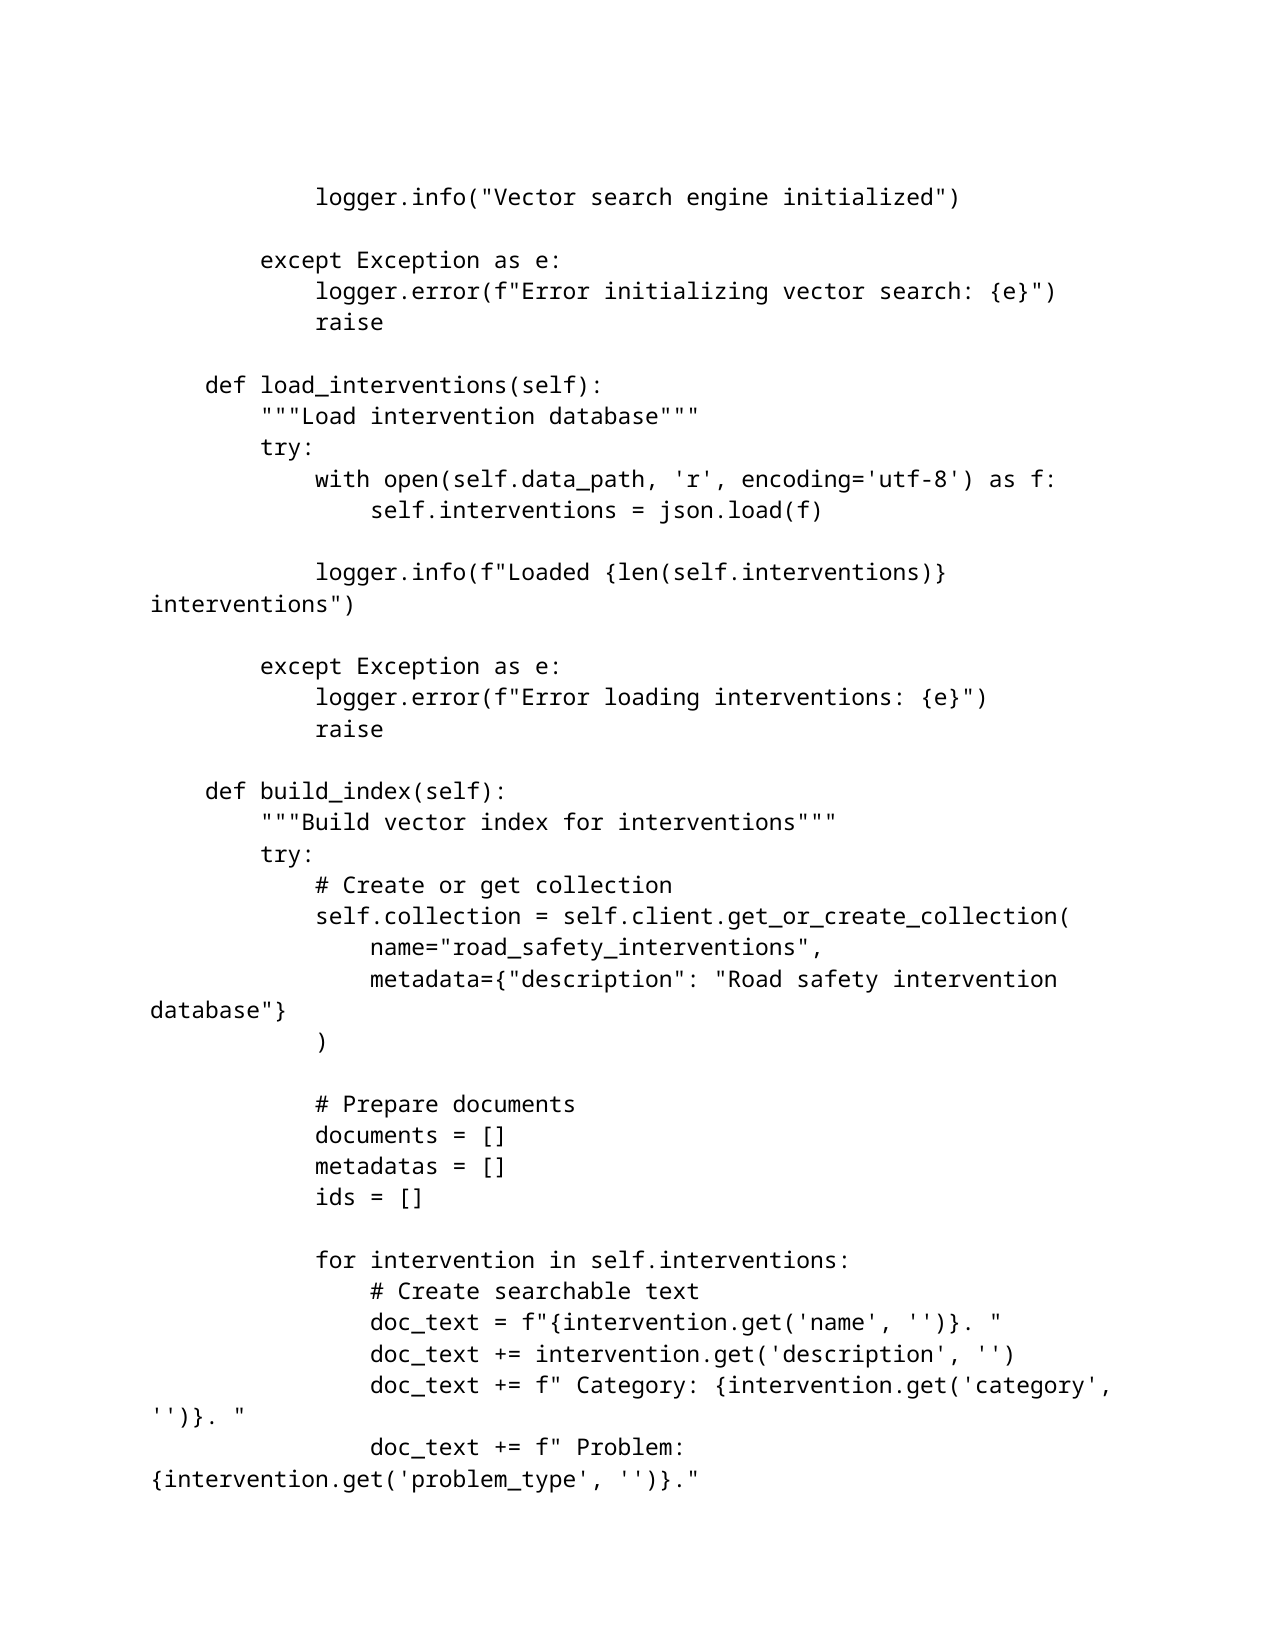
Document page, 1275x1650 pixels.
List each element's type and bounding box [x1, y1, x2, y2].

text [150, 150, 1125, 1494]
